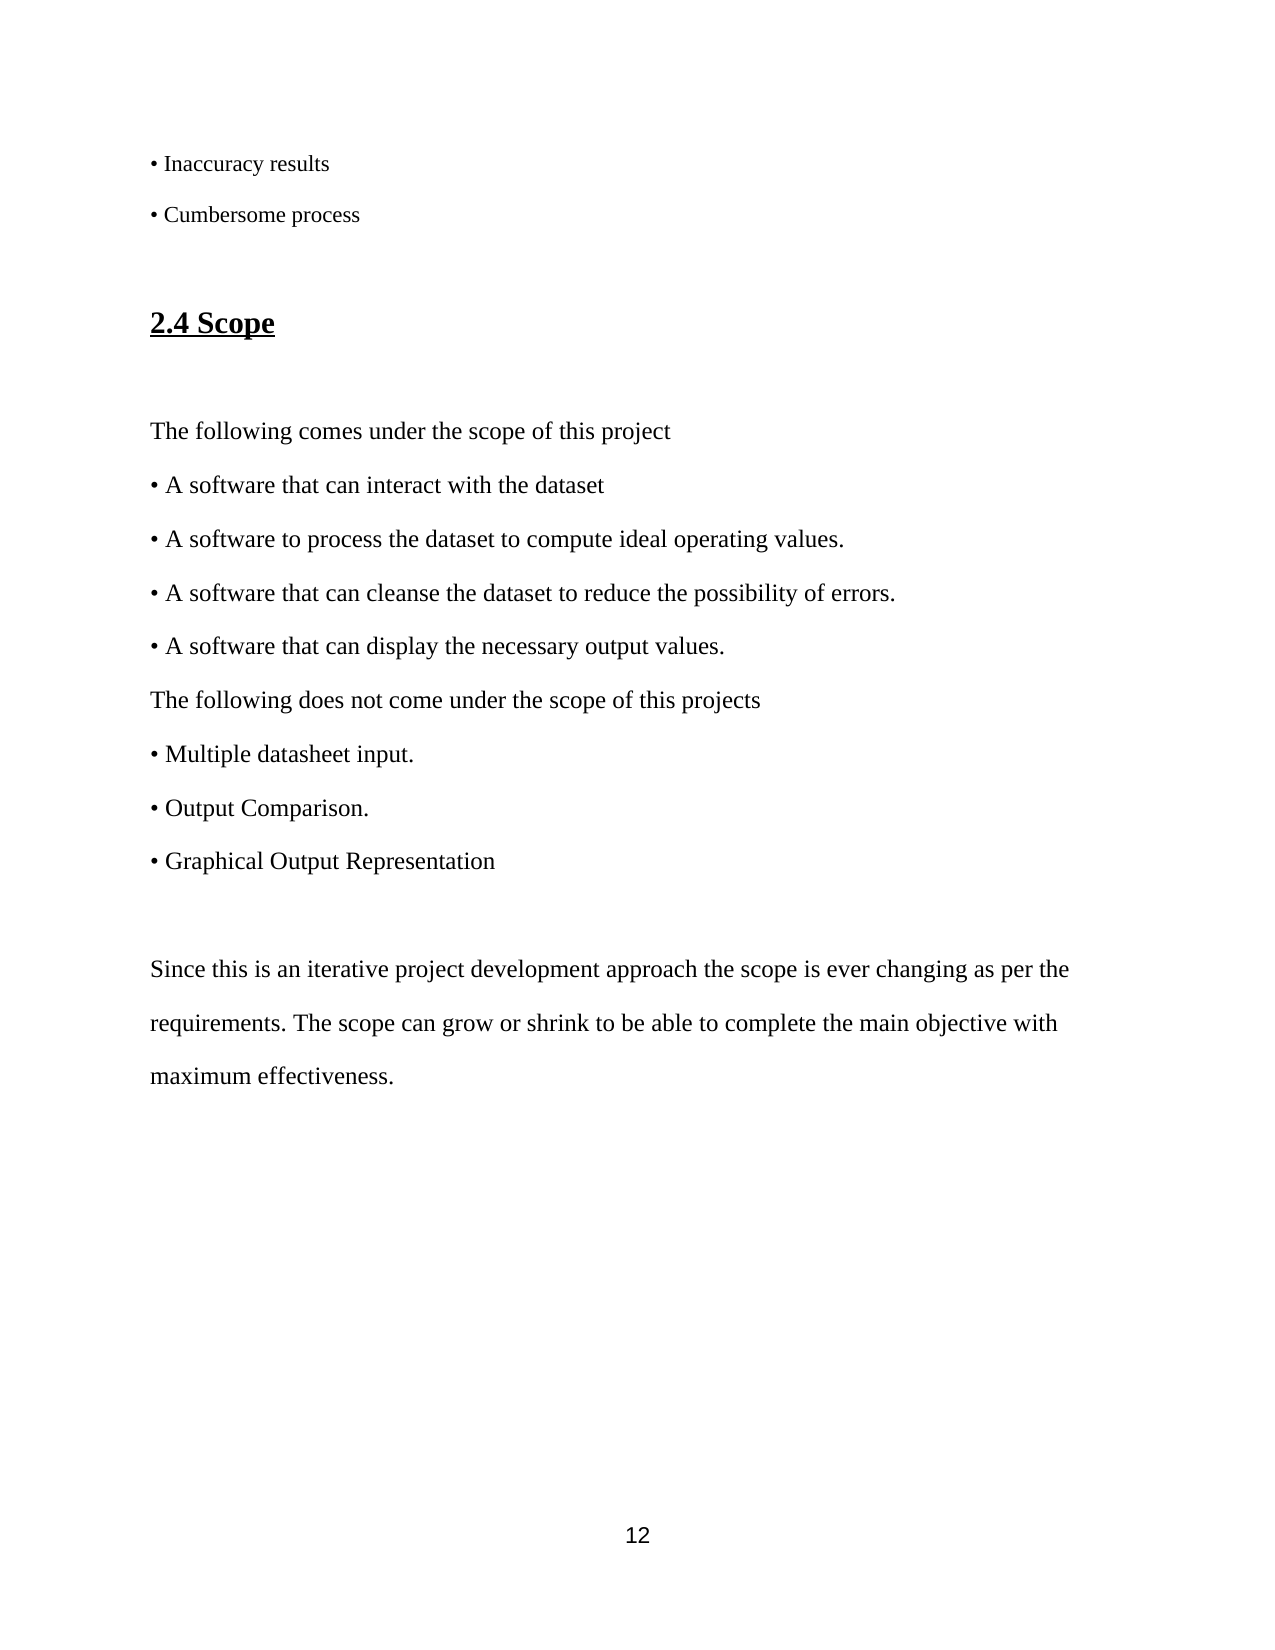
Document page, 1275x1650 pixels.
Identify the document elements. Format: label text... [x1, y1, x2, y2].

text Since this is an iterative project development approach the scope is ever changing as per the [150, 954, 1125, 983]
text requirements. The scope can grow or shrink to be able to complete the main objective with [150, 1008, 1125, 1036]
text The following comes under the scope of this project [150, 416, 1125, 445]
text • Output Comparison. [150, 793, 1125, 821]
text • A software that can cleanse the dataset to reduce the possibility of errors. [150, 578, 1125, 606]
text • Inaccuracy results [150, 150, 1125, 176]
text • Cumbersome process [150, 201, 1125, 228]
text • Graphical Output Representation [150, 846, 1125, 875]
text • A software to process the dataset to compute ideal operating values. [150, 524, 1125, 553]
text • A software that can interact with the dataset [150, 470, 1125, 499]
text 2.4 Scope [150, 304, 1125, 340]
text • Multiple datasheet input. [150, 739, 1125, 768]
text • A software that can display the necessary output values. [150, 631, 1125, 660]
text maximum effectiveness. [150, 1061, 1125, 1090]
text The following does not come under the scope of this projects [150, 685, 1125, 714]
